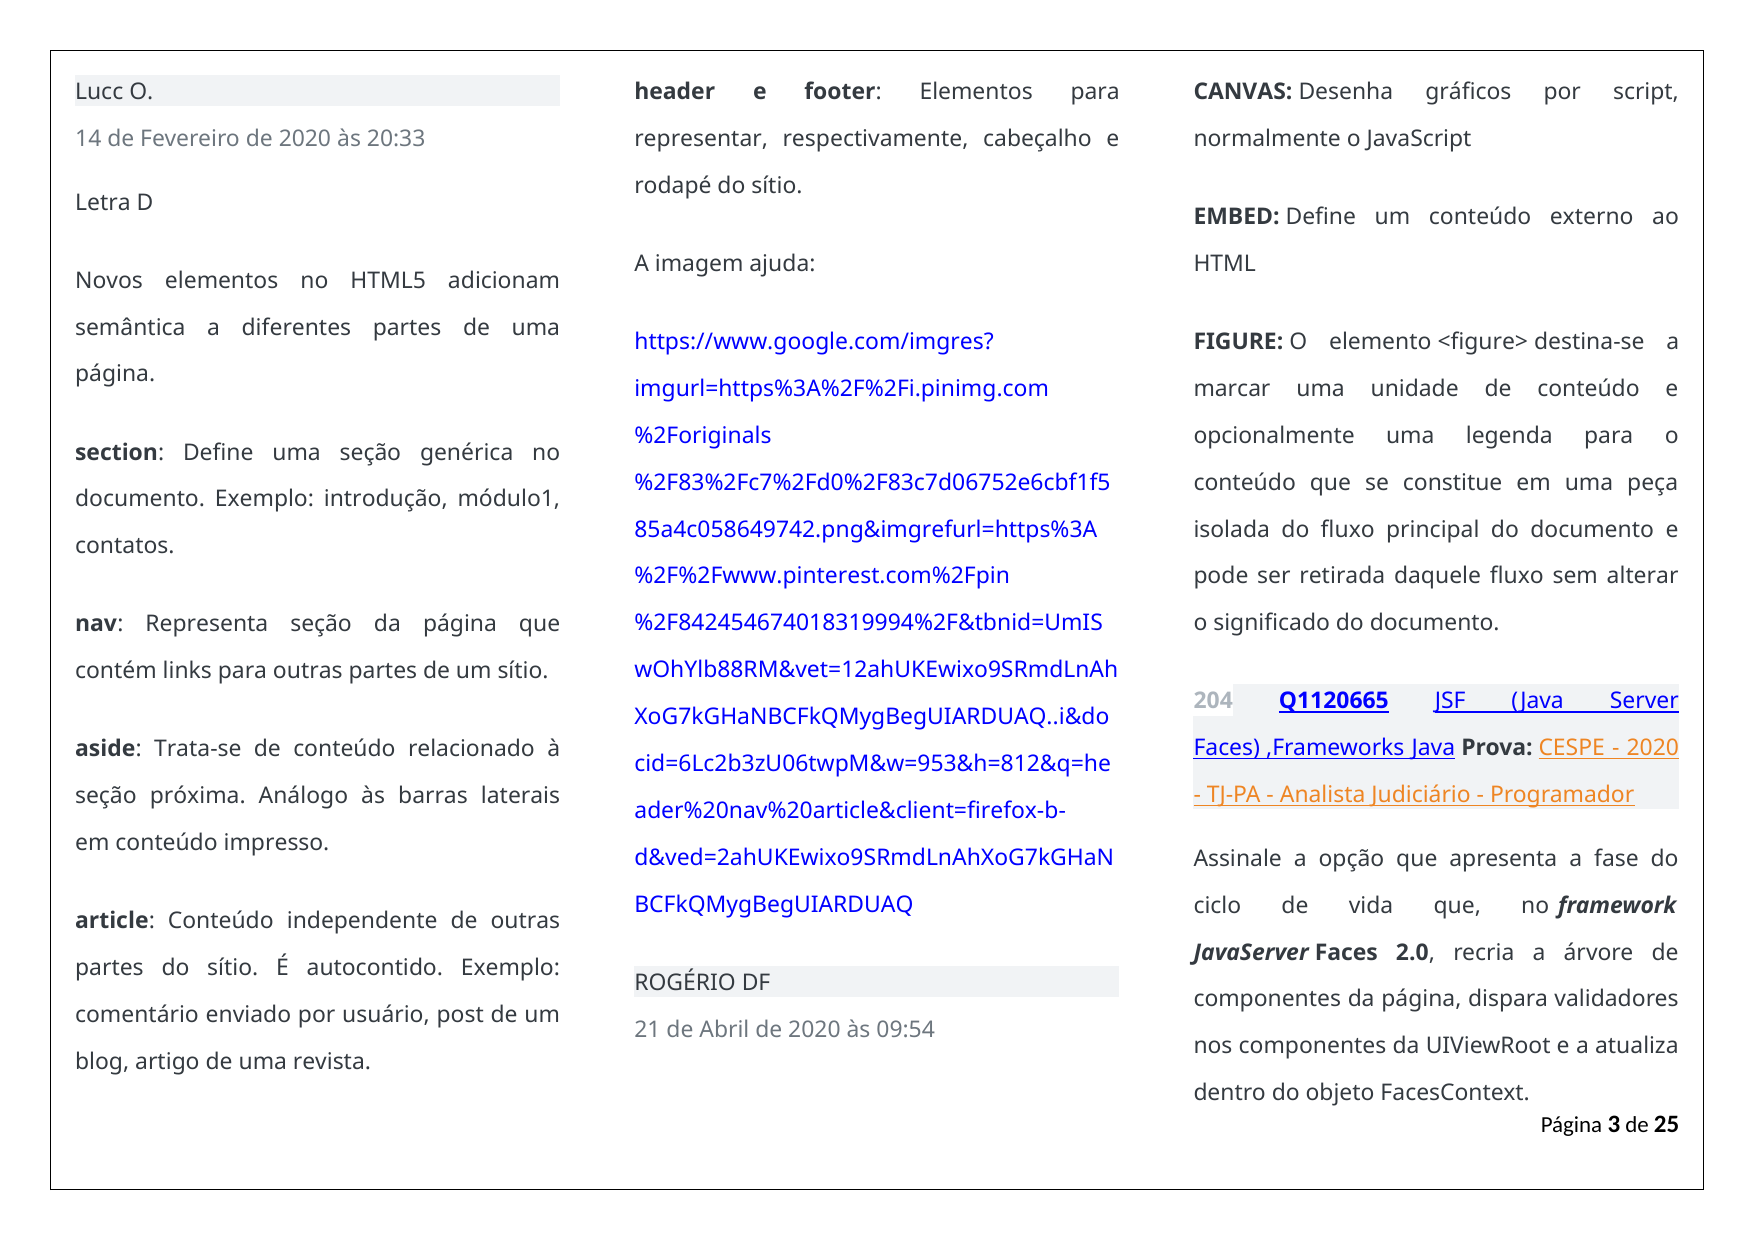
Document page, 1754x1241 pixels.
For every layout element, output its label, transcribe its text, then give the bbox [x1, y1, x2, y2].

text CANVAS: Desenha gráficos por script, normalmente o JavaScript [1193, 75, 1679, 153]
text Letra D [75, 185, 560, 217]
text Lucc O. [75, 75, 560, 106]
text header e footer: Elementos para representar, respectivamente, cabeçalho e rodapé do sítio. [634, 75, 1119, 200]
text aside: Trata-se de conteúdo relacionado à seção próxima. Análogo às barras laterais em conteúdo impresso. [75, 732, 560, 857]
text A imagem ajuda: [634, 247, 1119, 278]
text Assinale a opção que apresenta a fase do ciclo de vida que, no framework JavaServer Faces 2.0, recria a árvore de componentes da página, dispara validadores nos componentes da UIViewRoot e a atualiza dentro do objeto FacesContext. [1193, 842, 1679, 1107]
text 14 de Fevereiro de 2020 às 20:33 [75, 122, 560, 153]
text https://www.google.com/imgres?imgurl=https%3A%2F%2Fi.pinimg.com%2Foriginals%2F83%2Fc7%2Fd0%2F83c7d06752e6cbf1f585a4c058649742.png&imgrefurl=https%3A%2F%2Fwww.pinterest.com%2Fpin%2F842454674018319994%2F&tbnid=UmISwOhYlb88RM&vet=12ahUKEwixo9SRmdLnAhXoG7kGHaNBCFkQMygBegUIARDUAQ..i&docid=6Lc2b3zU06twpM&w=953&h=812&q=header%20nav%20article&client=firefox-b-d&ved=2ahUKEwixo9SRmdLnAhXoG7kGHaNBCFkQMygBegUIARDUAQ [634, 325, 1119, 919]
text ROGÉRIO DF [634, 966, 1119, 997]
text nav: Representa seção da página que contém links para outras partes de um sítio. [75, 607, 560, 685]
text 204 Q1120665 JSF (Java Server Faces) ,Frameworks Java Prova: CESPE - 2020 - TJ-PA - Analista Judiciário - Programador [1193, 684, 1679, 809]
text Novos elementos no HTML5 adicionam semântica a diferentes partes de uma página. [75, 263, 560, 388]
text 21 de Abril de 2020 às 09:54 [634, 1012, 1119, 1044]
text article: Conteúdo independente de outras partes do sítio. É autocontido. Exemplo: comentário enviado por usuário, post de um blog, artigo de uma revista. [75, 904, 560, 1076]
text section: Define uma seção genérica no documento. Exemplo: introdução, módulo1, contatos. [75, 435, 560, 560]
text FIGURE: O elemento <figure> destina-se a marcar uma unidade de conteúdo e opcionalmente uma legenda para o conteúdo que se constitue em uma peça isolada do fluxo principal do documento e pode ser retirada daquele fluxo sem alterar o significado do documento. [1193, 325, 1679, 637]
text EMBED: Define um conteúdo externo ao HTML [1193, 200, 1679, 278]
